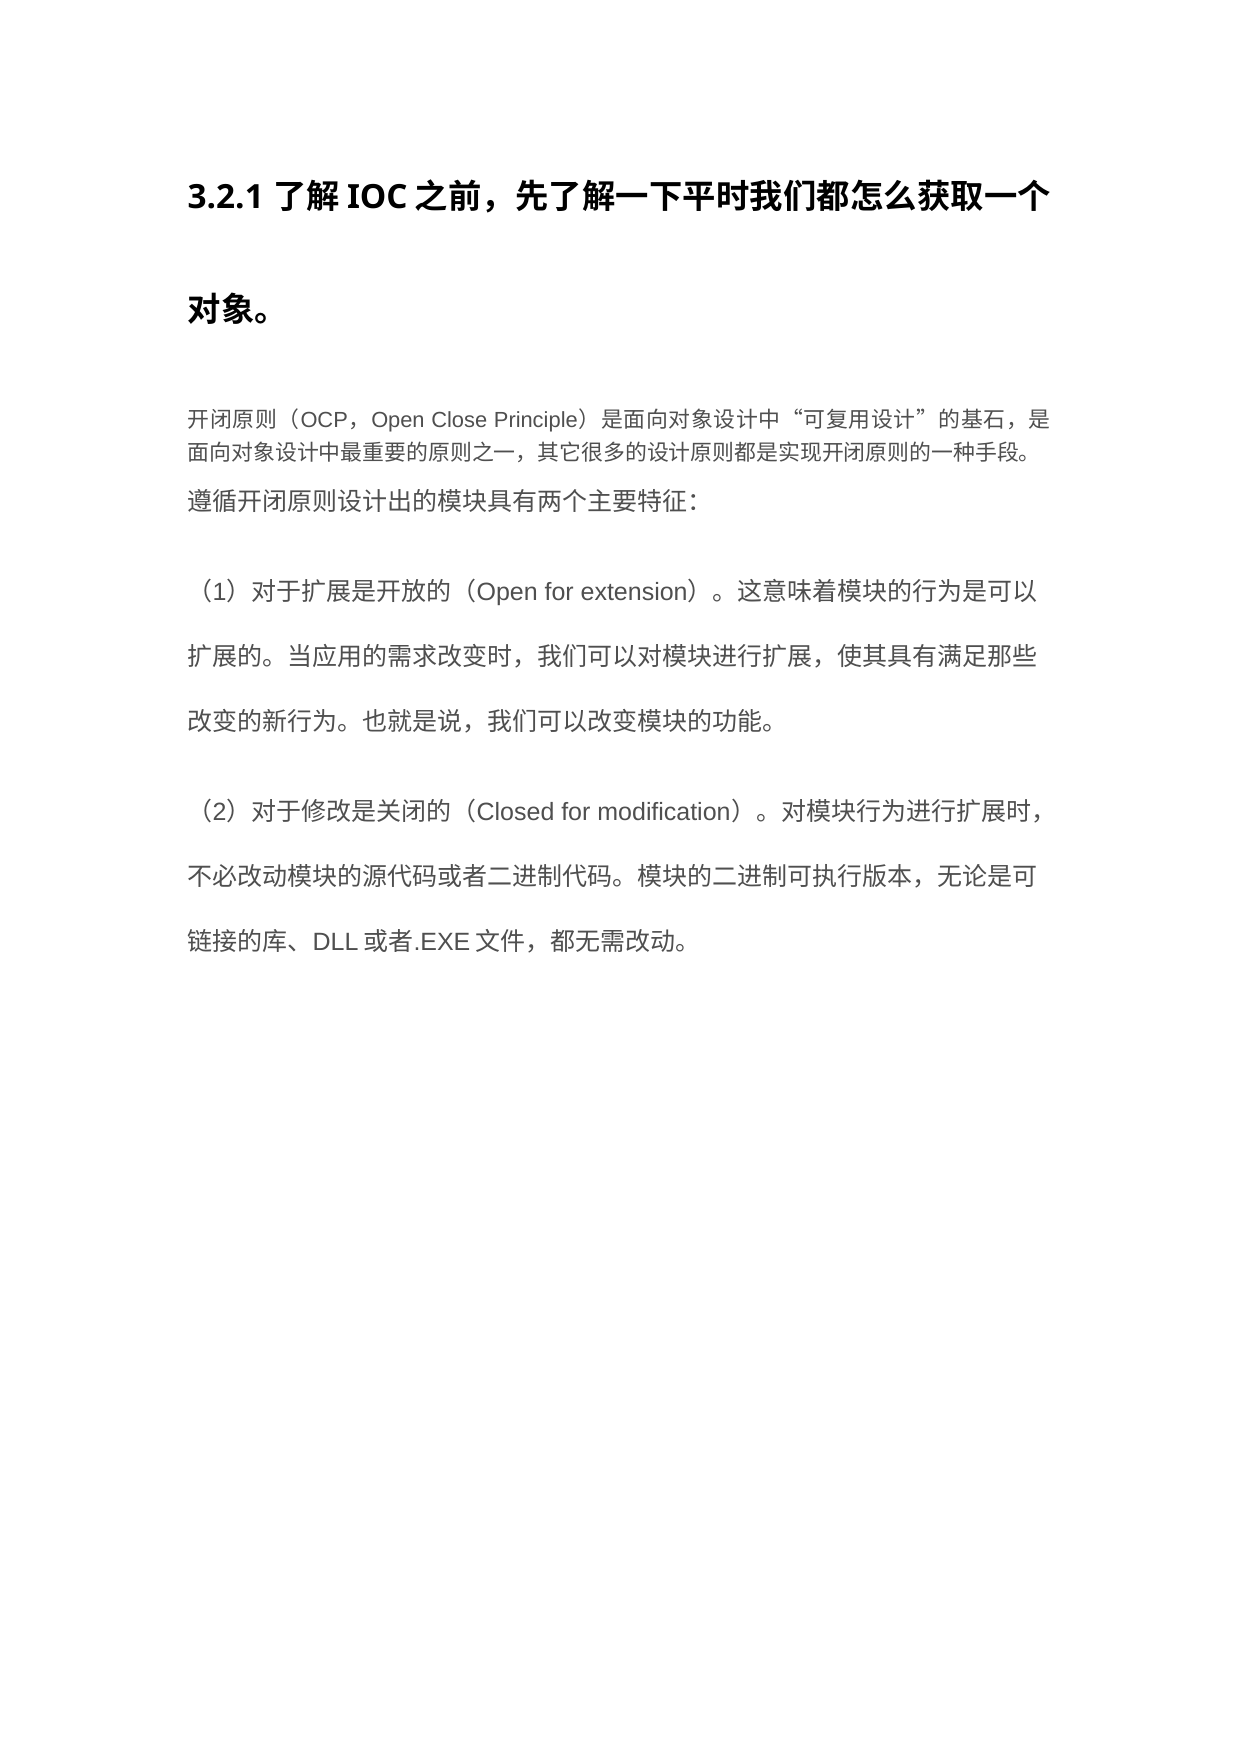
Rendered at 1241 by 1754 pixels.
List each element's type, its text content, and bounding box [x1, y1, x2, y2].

subtitle 3.2.1 了解IOC之前，先了解一下平时我们都怎么获取一个对象。 [187, 162, 1053, 339]
text （2）对于修改是关闭的（Closed for modification）。对模块行为进行扩展时，不必改动模块的源代码或者二进制代码。模块的二进制可执行版本，无论是可链接的库、DLL或者.EXE文件，都无需改动。 [187, 777, 1053, 972]
text （1）对于扩展是开放的（Open for extension）。这意味着模块的行为是可以扩展的。当应用的需求改变时，我们可以对模块进行扩展，使其具有满足那些改变的新行为。也就是说，我们可以改变模块的功能。 [187, 557, 1053, 752]
text 遵循开闭原则设计出的模块具有两个主要特征： [187, 467, 1053, 532]
text 开闭原则（OCP，Open Close Principle）是面向对象设计中“可复用设计”的基石，是面向对象设计中最重要的原则之一，其它很多的设计原则都是实现开闭原则的一种手段。 [187, 402, 1053, 467]
